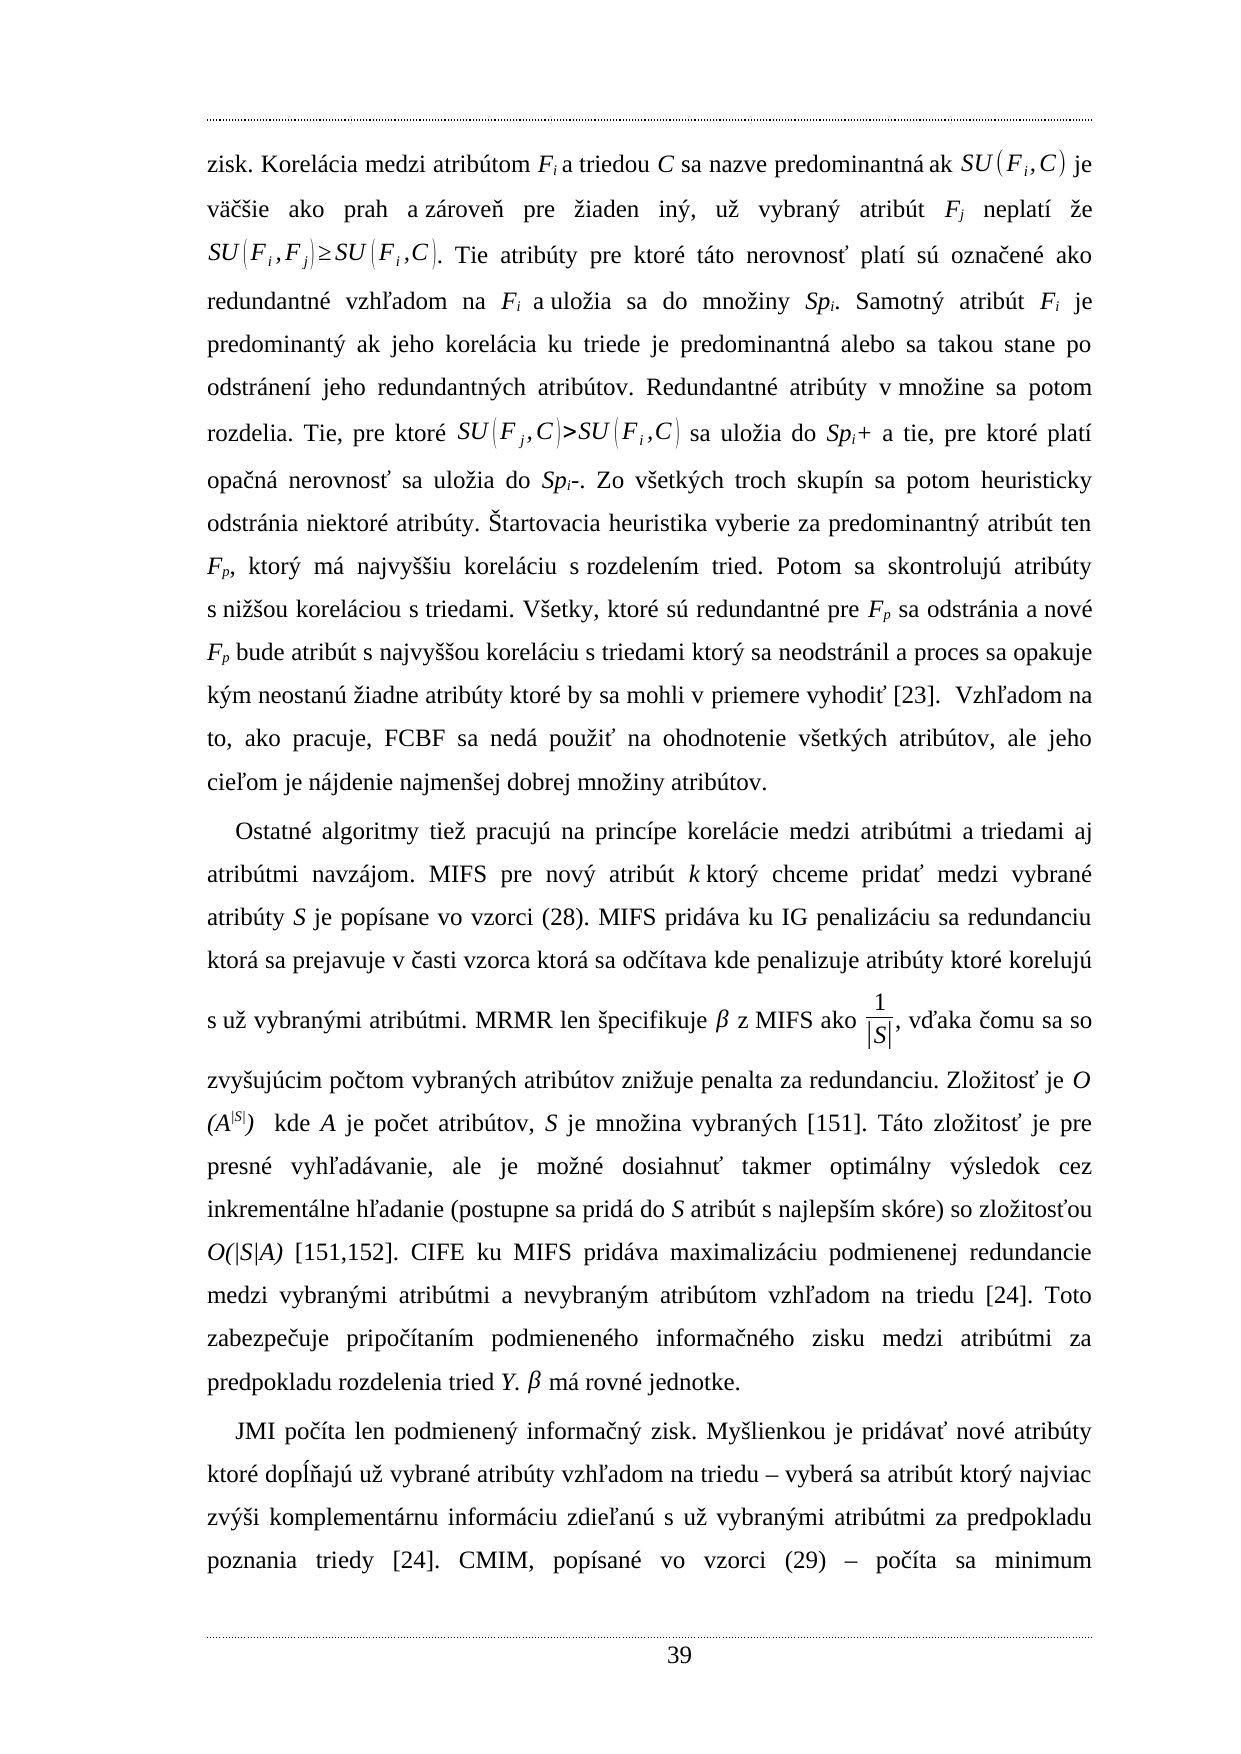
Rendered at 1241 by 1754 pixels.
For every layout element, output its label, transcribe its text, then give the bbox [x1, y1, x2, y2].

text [207, 148, 1092, 795]
text Ostatné algoritmy tiež pracujú na princípe korelácie medzi atribútmi a triedami aj atribútmi navzájom. MIFS pre nový atribút k ktorý chceme pridať medzi vybrané atribúty S je popísane vo vzorci (28). MIFS pridáva ku IG penalizáciu sa redundanciu ktorá sa prejavuje v časti vzorca ktorá sa odčítava kde penalizuje atribúty ktoré korelujú s už vybranými atribútmi. MRMR len špecifikuje z MIFS ako , vďaka čomu sa so zvyšujúcim počtom vybraných atribútov znižuje penalta za redundanciu. Zložitosť je O (A|S|) kde A je počet atribútov, S je množina vybraných [151]. Táto zložitosť je pre presné vyhľadávanie, ale je možné dosiahnuť takmer optimálny výsledok cez inkrementálne hľadanie (postupne sa pridá do S atribút s najlepším skóre) so zložitosťou O(|S|A) [151,152]. CIFE ku MIFS pridáva maximalizáciu podmienenej redundancie medzi vybranými atribútmi a nevybraným atribútom vzhľadom na triedu [24]. Toto zabezpečuje pripočítaním podmieneného informačného zisku medzi atribútmi za predpokladu rozdelenia tried Y. má rovné jednotke. [207, 816, 1092, 1395]
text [207, 1416, 1092, 1574]
